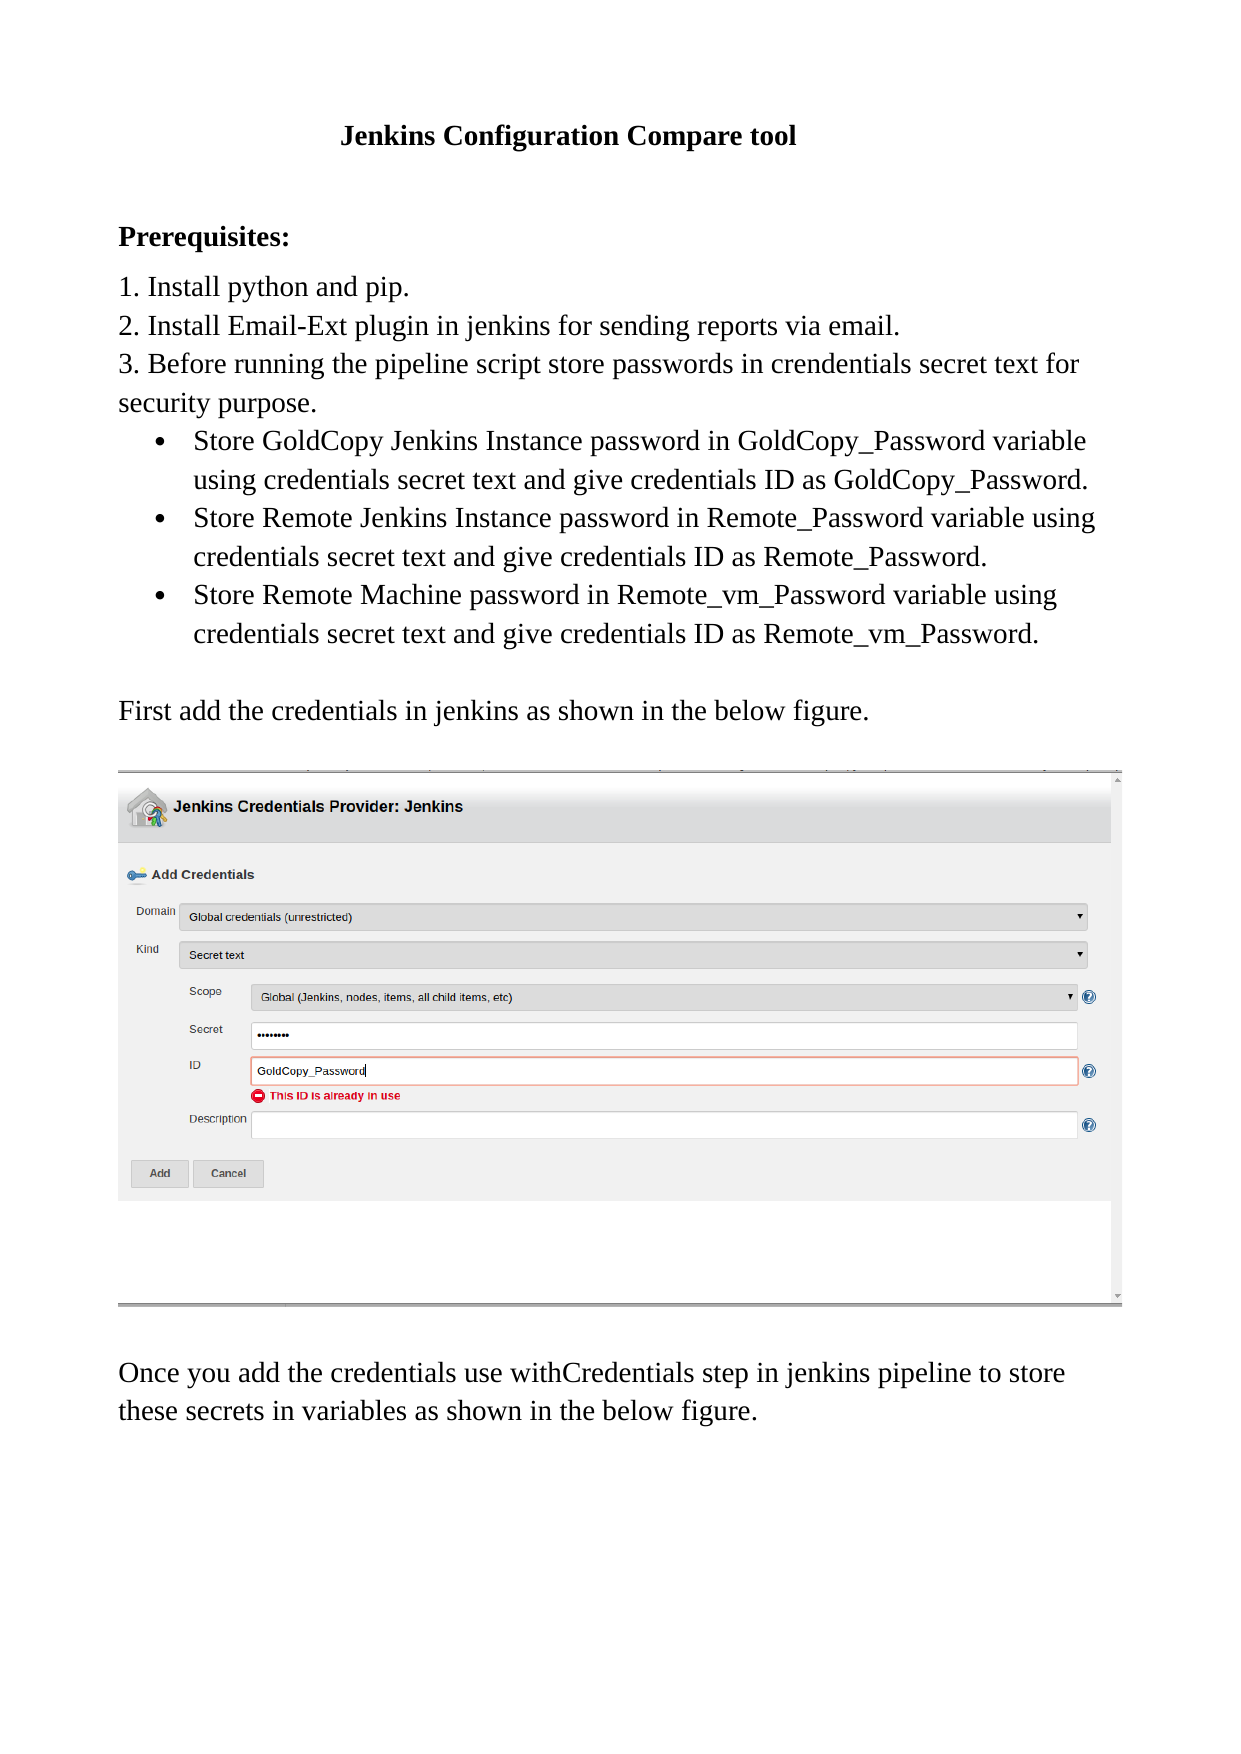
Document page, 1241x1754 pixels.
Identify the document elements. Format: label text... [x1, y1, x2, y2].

picture [118, 770, 1123, 1307]
list Store Remote Machine password in Remote_vm_Password variable using credentials secret text and give credentials ID as Remote_vm_Password. [156, 577, 1122, 649]
list Store Remote Jenkins Instance password in Remote_Password variable using credentials secret text and give credentials ID as Remote_Password. [156, 500, 1122, 572]
text 3. Before running the pipeline script store passwords in crendentials secret text for security purpose. [118, 346, 1122, 418]
text Prerequisites: [118, 219, 1122, 252]
text 1. Install python and pip. [118, 269, 1122, 303]
text Jenkins Configuration Compare tool [118, 118, 1122, 152]
list Store GoldCopy Jenkins Instance password in GoldCopy_Password variable using credentials secret text and give credentials ID as GoldCopy_Password. [156, 423, 1122, 495]
text Once you add the credentials use withCredentials step in jenkins pipeline to store these secrets in variables as shown in the below figure. [118, 1355, 1122, 1427]
text First add the credentials in jenkins as shown in the below figure. [118, 693, 1122, 727]
text 2. Install Email-Ext plugin in jenkins for sending reports via email. [118, 308, 1122, 341]
